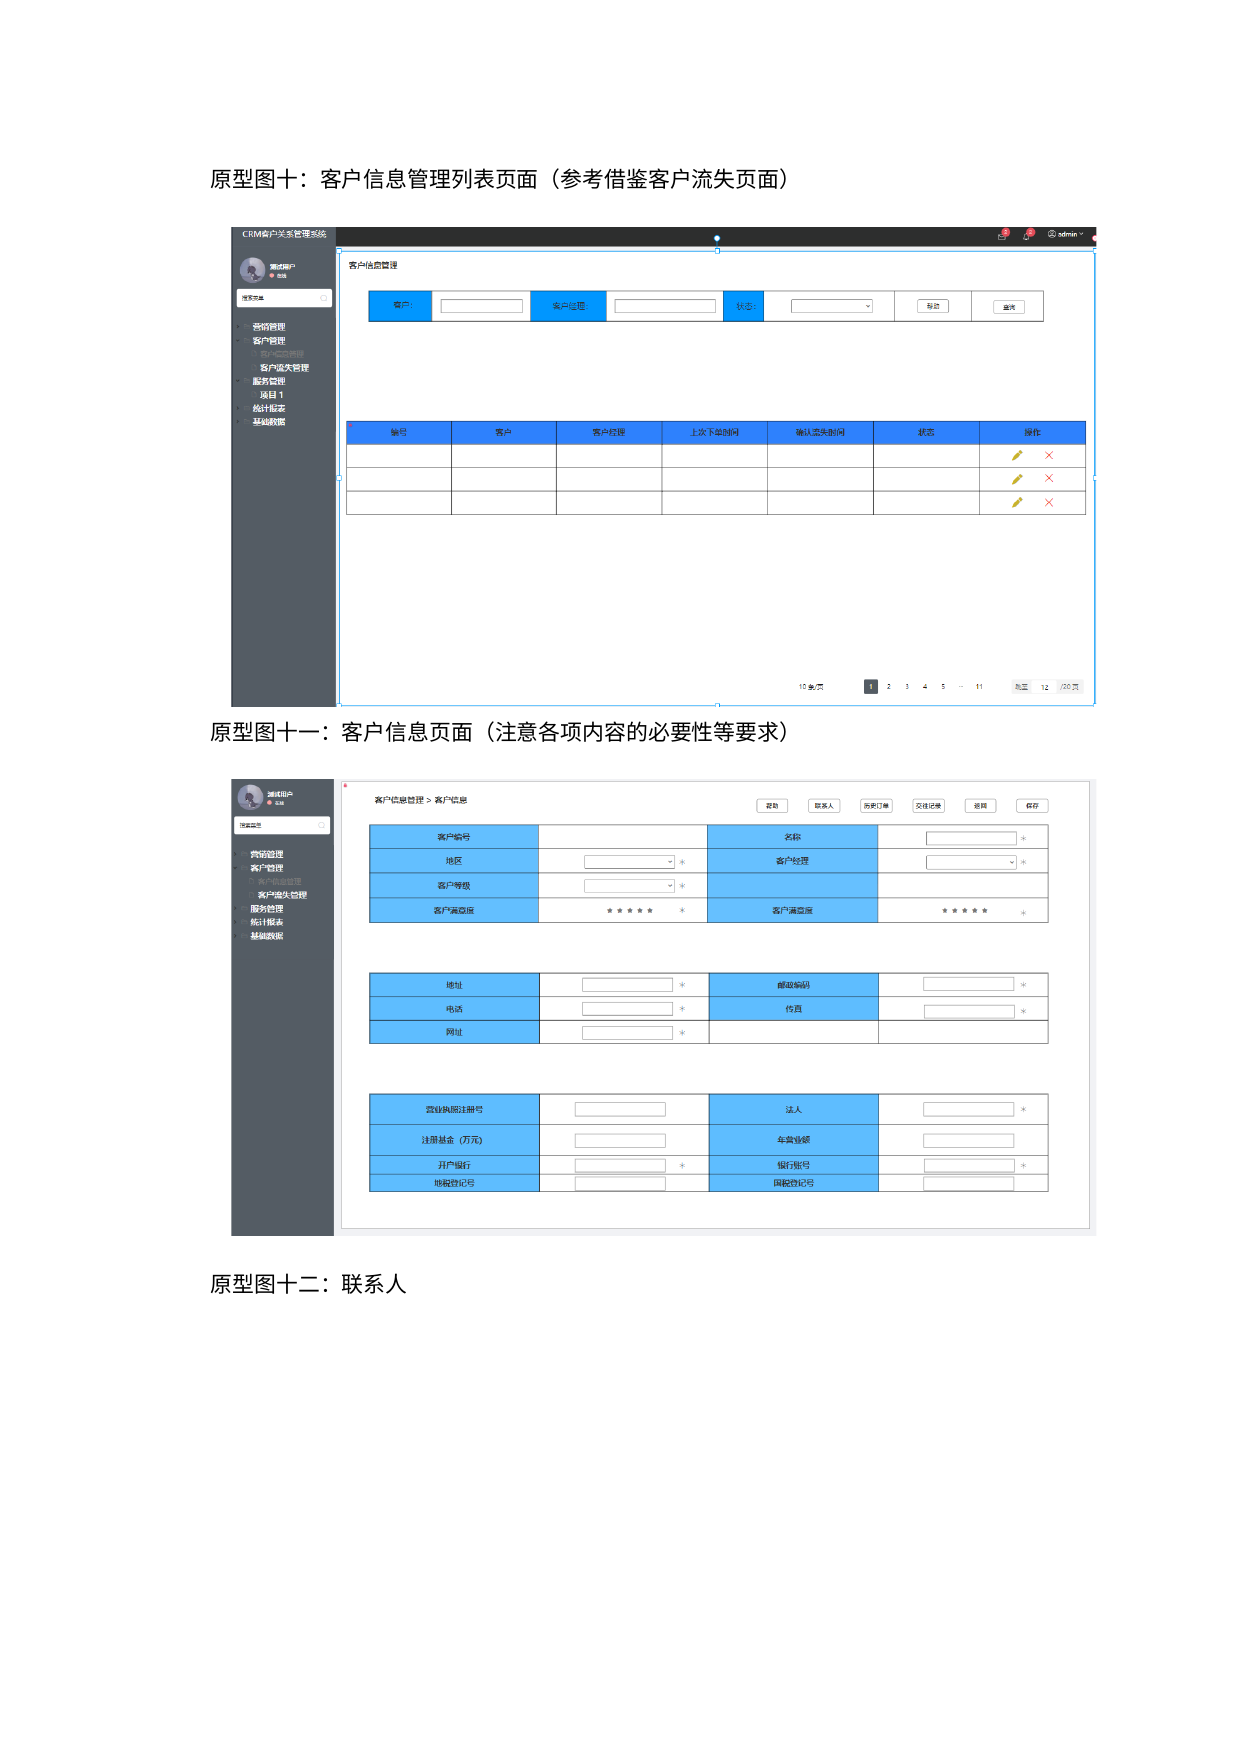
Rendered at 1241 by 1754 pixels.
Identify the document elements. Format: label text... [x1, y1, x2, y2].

text 原型图十：客户信息管理列表页面（参考借鉴客户流失页面） [187, 162, 1053, 194]
picture [231, 779, 1097, 1236]
text 原型图十一：客户信息页面（注意各项内容的必要性等要求） [187, 714, 1053, 747]
picture [231, 227, 1097, 707]
text 原型图十二：联系人 [187, 1267, 1053, 1299]
